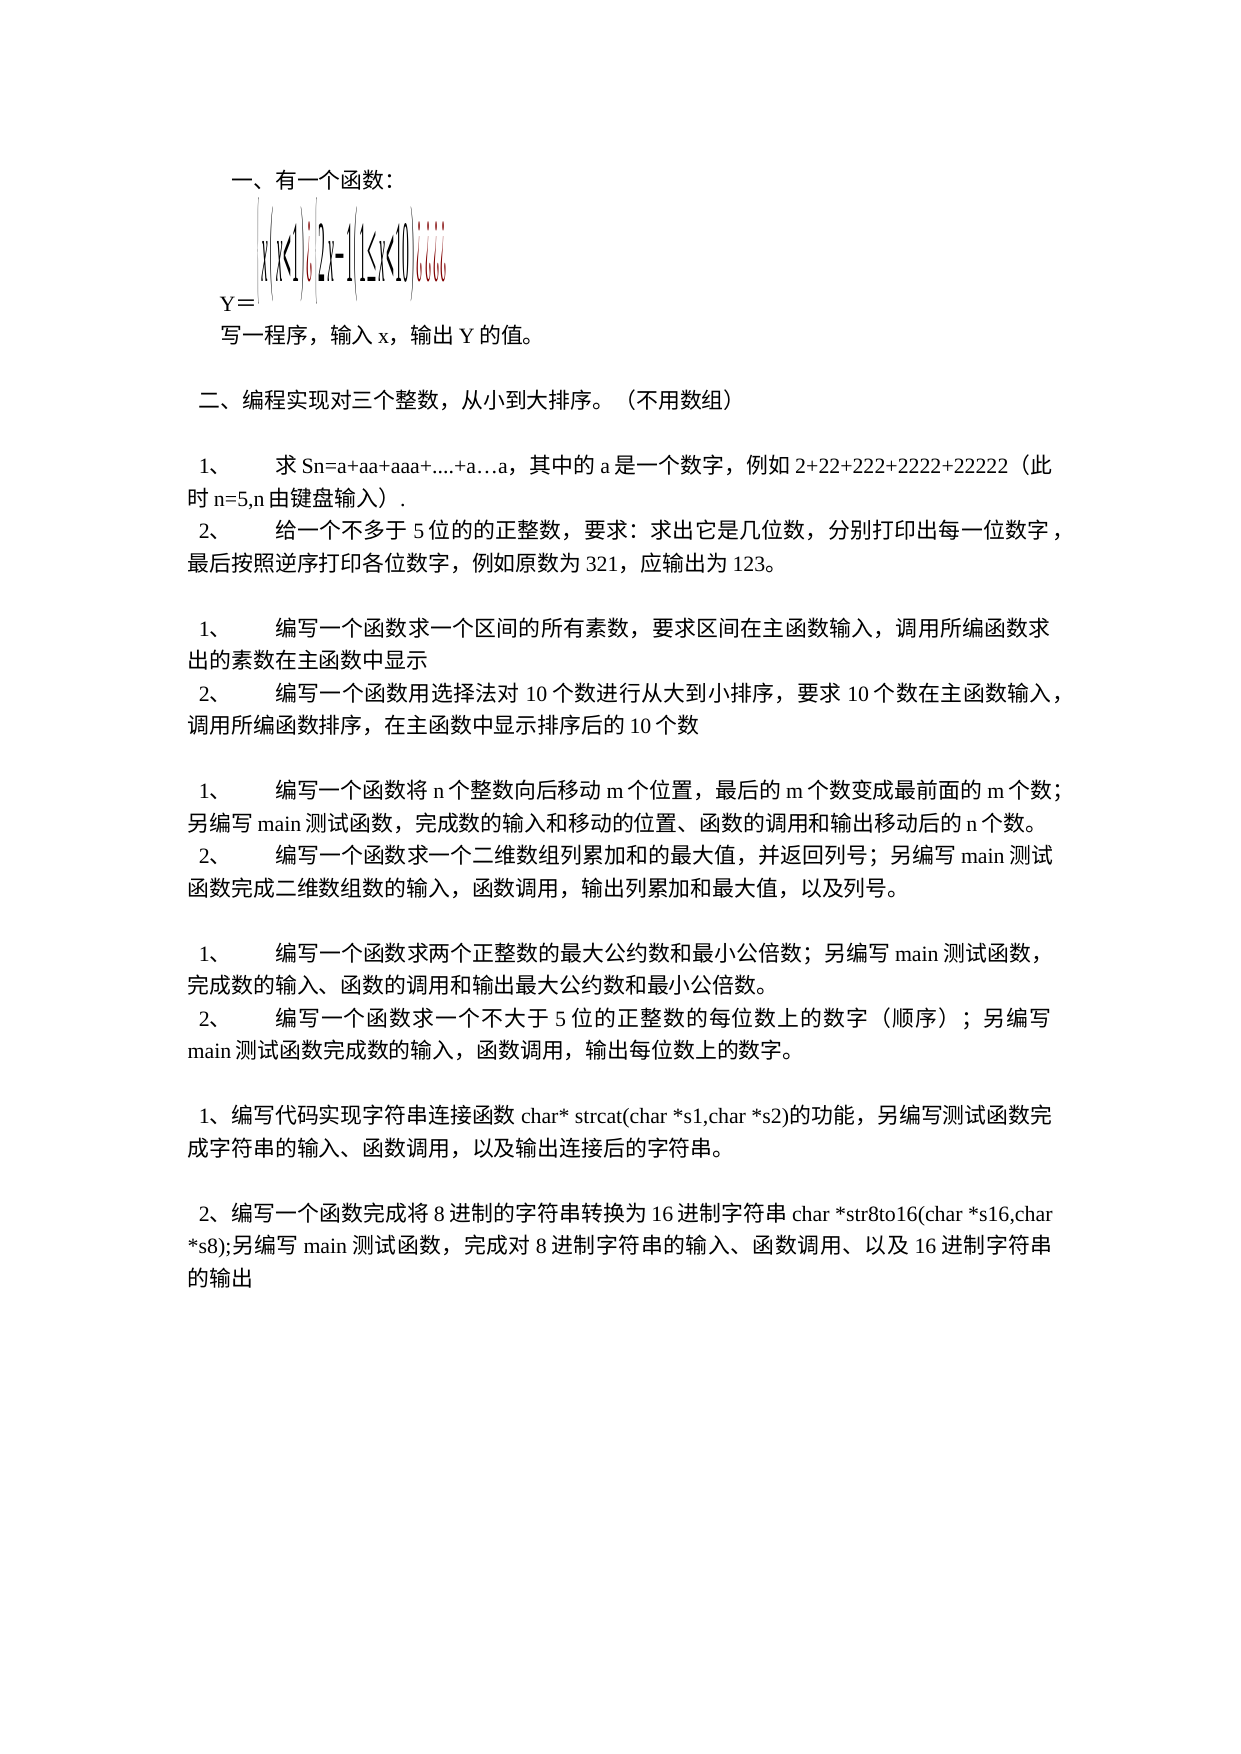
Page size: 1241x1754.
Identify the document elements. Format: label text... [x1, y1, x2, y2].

text 二、编程实现对三个整数，从小到大排序。（不用数组） [187, 382, 1053, 415]
text 一、有一个函数： [187, 162, 1053, 194]
text 1、 编写一个函数求一个区间的所有素数，要求区间在主函数输入，调用所编函数求出的素数在主函数中显示 [187, 610, 1053, 675]
text 2、 编写一个函数求一个二维数组列累加和的最大值，并返回列号；另编写main测试函数完成二维数组数的输入，函数调用，输出列累加和最大值，以及列号。 [187, 837, 1053, 902]
text 写一程序，输入x，输出Y的值。 [187, 317, 1053, 350]
text 1、 求Sn=a+aa+aaa+....+a…a，其中的a是一个数字，例如2+22+222+2222+22222（此时n=5,n由键盘输入）. [187, 447, 1053, 512]
text 2、编写一个函数完成将8进制的字符串转换为16进制字符串char *str8to16(char *s16,char *s8);另编写main测试函数，完成对8进制字符串的输入、函数调用、以及16进制字符串的输出 [187, 1195, 1053, 1292]
text 2、 给一个不多于5位的的正整数，要求：求出它是几位数，分别打印出每一位数字，最后按照逆序打印各位数字，例如原数为321，应输出为123。 [187, 512, 1053, 577]
text 2、 编写一个函数用选择法对10个数进行从大到小排序，要求10个数在主函数输入，调用所编函数排序，在主函数中显示排序后的10个数 [187, 675, 1053, 740]
text 2、 编写一个函数求一个不大于5位的正整数的每位数上的数字（顺序）；另编写main测试函数完成数的输入，函数调用，输出每位数上的数字。 [187, 1000, 1053, 1065]
text 1、 编写一个函数求两个正整数的最大公约数和最小公倍数；另编写main测试函数，完成数的输入、函数的调用和输出最大公约数和最小公倍数。 [187, 935, 1053, 1000]
text 1、编写代码实现字符串连接函数char* strcat(char *s1,char *s2)的功能，另编写测试函数完成字符串的输入、函数调用，以及输出连接后的字符串。 [187, 1097, 1053, 1162]
text 1、 编写一个函数将n个整数向后移动m个位置，最后的m个数变成最前面的m个数；另编写main测试函数，完成数的输入和移动的位置、函数的调用和输出移动后的n个数。 [187, 772, 1053, 837]
text Y＝ [187, 194, 1053, 317]
